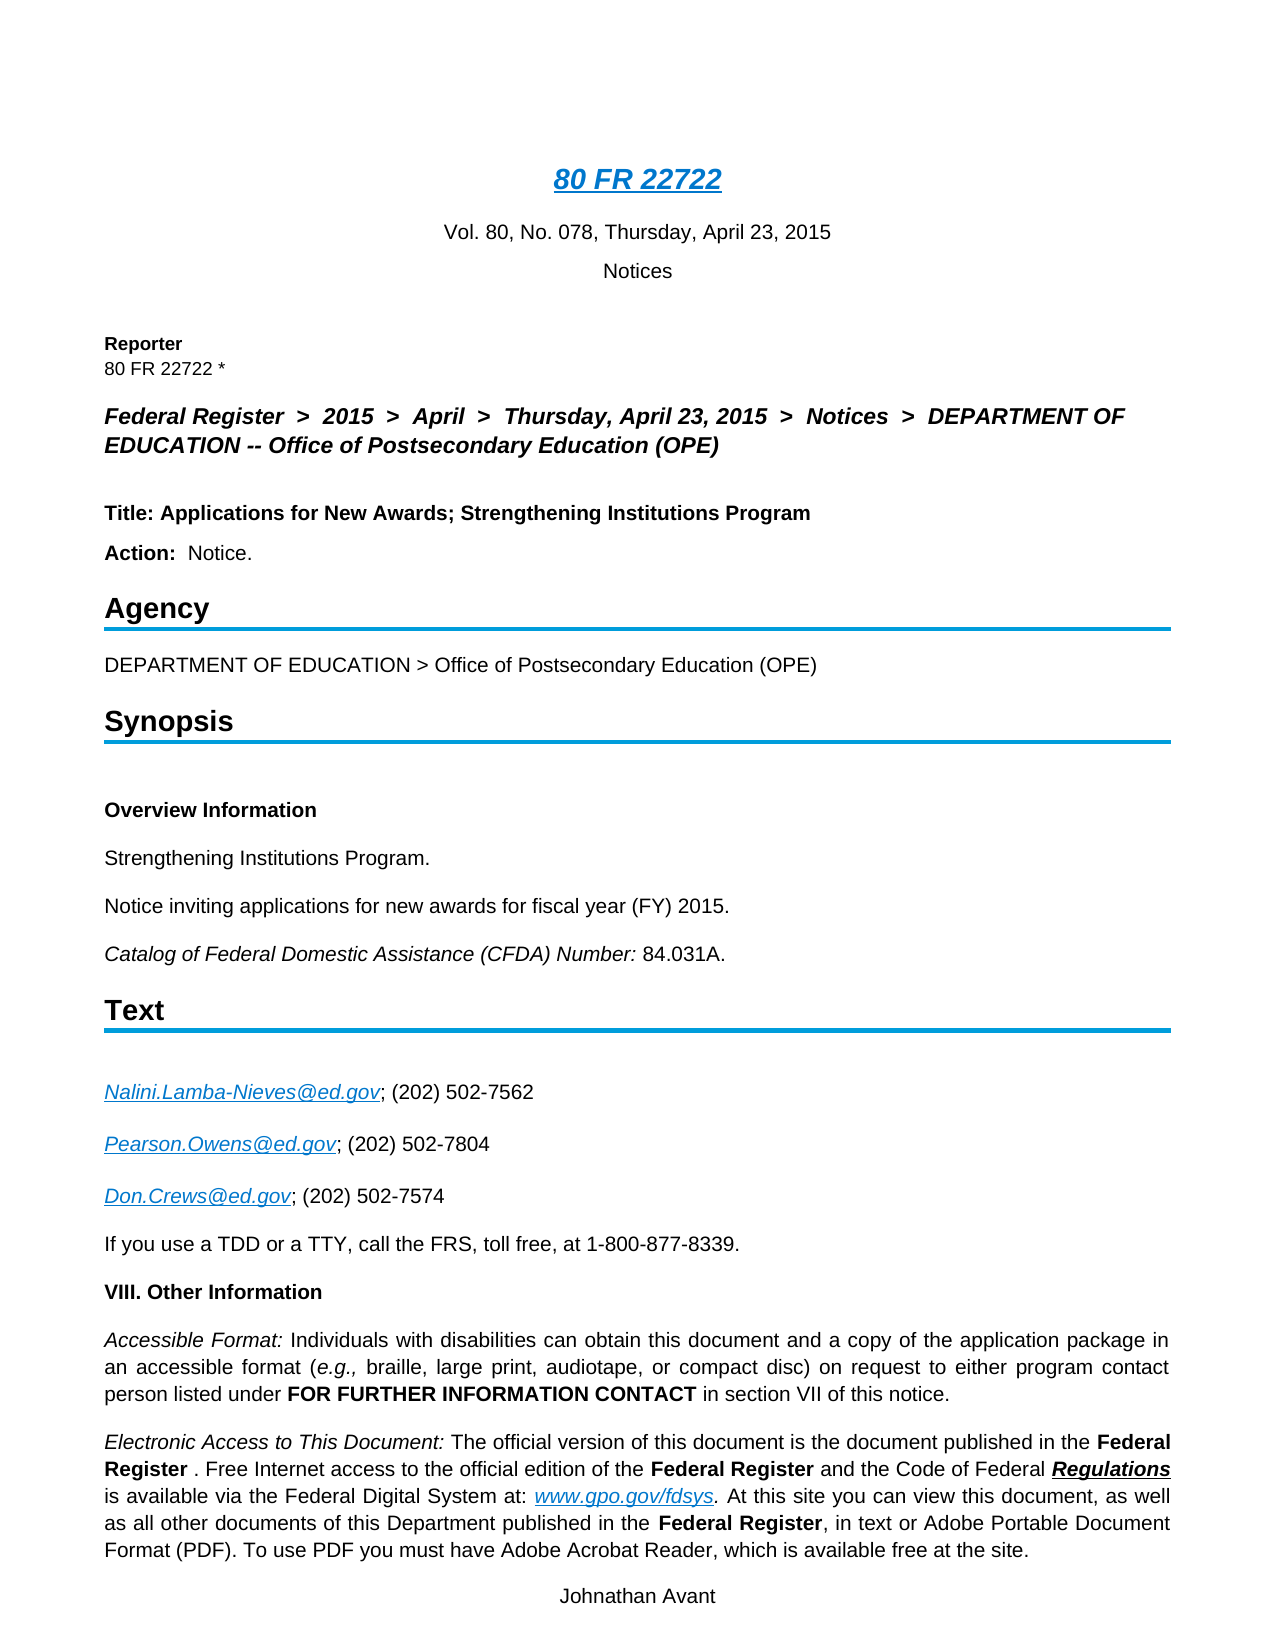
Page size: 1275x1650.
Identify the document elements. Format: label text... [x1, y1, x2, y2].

text Action: Notice. [104, 537, 1171, 564]
text Nalini.Lamba-Nieves@ed.gov; (202) 502-7562 [104, 1076, 1171, 1103]
text DEPARTMENT OF EDUCATION > Office of Postsecondary Education (OPE) [104, 650, 1171, 677]
text Electronic Access to This Document: The official version of this document is the document published in the Federal Register . Free Internet access to the official edition of the Federal Register and the Code of Federal Regulations is available via the Federal Digital System at: www.gpo.gov/fdsys. At this site you can view this document, as well as all other documents of this Department published in the Federal Register, in text or Adobe Portable Document Format (PDF). To use PDF you must have Adobe Acrobat Reader, which is available free at the site. [104, 1426, 1171, 1562]
text Overview Information [104, 795, 1171, 822]
text Catalog of Federal Domestic Assistance (CFDA) Number: 84.031A. [104, 939, 1171, 966]
text VIII. Other Information [104, 1276, 1171, 1303]
text Federal Register > 2015 > April > Thursday, April 23, 2015 > Notices > DEPARTMENT OF EDUCATION -- Office of Postsecondary Education (OPE) [104, 400, 1171, 458]
text Title: Applications for New Awards; Strengthening Institutions Program [104, 471, 1171, 525]
text Strengthening Institutions Program. [104, 843, 1171, 870]
text Accessible Format: Individuals with disabilities can obtain this document and a copy of the application package in an accessible format (e.g., braille, large print, audiotape, or compact disc) on request to either program contact person listed under FOR FURTHER INFORMATION CONTACT in section VII of this notice. [104, 1324, 1171, 1406]
text Pearson.Owens@ed.gov; (202) 502-7804 [104, 1128, 1171, 1156]
text Vol. 80, No. 078, Thursday, April 23, 2015 [104, 217, 1171, 244]
text Notice inviting applications for new awards for fiscal year (FY) 2015. [104, 891, 1171, 918]
text Reporter [104, 329, 1171, 354]
text Notices [104, 256, 1171, 283]
text Text [104, 991, 1171, 1026]
text Synopsis [104, 702, 1171, 738]
subtitle 80 FR 22722 [104, 160, 1171, 196]
text Don.Crews@ed.gov; (202) 502-7574 [104, 1181, 1171, 1208]
text 80 FR 22722 * [104, 354, 1171, 379]
text If you use a TDD or a TTY, call the FRS, toll free, at 1-800-877-8339. [104, 1228, 1171, 1256]
text Agency [104, 589, 1171, 625]
